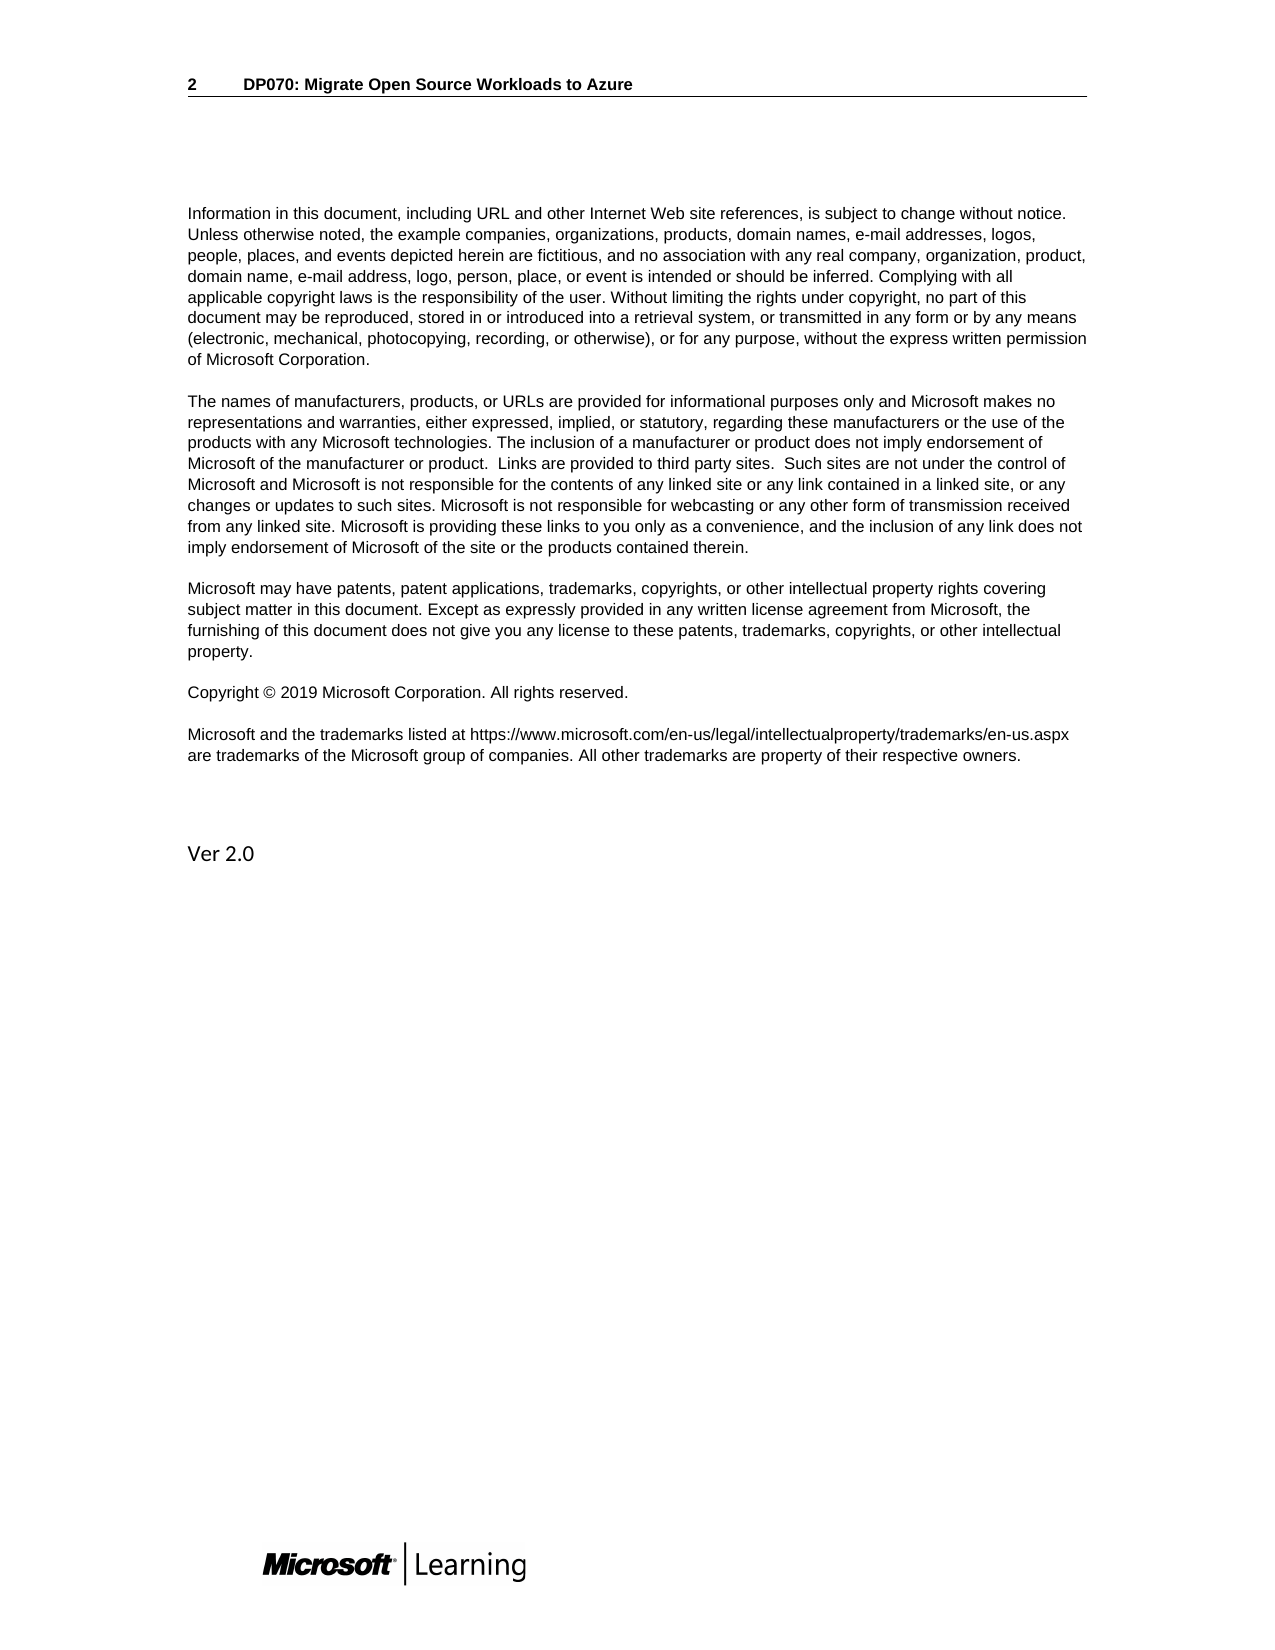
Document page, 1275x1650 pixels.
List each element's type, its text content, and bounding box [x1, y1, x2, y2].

text The names of manufacturers, products, or URLs are provided for informational purposes only and Microsoft makes no representations and warranties, either expressed, implied, or statutory, regarding these manufacturers or the use of the products with any Microsoft technologies. The inclusion of a manufacturer or product does not imply endorsement of Microsoft of the manufacturer or product. Links are provided to third party sites. Such sites are not under the control of Microsoft and Microsoft is not responsible for the contents of any linked site or any link contained in a linked site, or any changes or updates to such sites. Microsoft is not responsible for webcasting or any other form of transmission received from any linked site. Microsoft is providing these links to you only as a convenience, and the inclusion of any link does not imply endorsement of Microsoft of the site or the products contained therein. [187, 391, 1087, 557]
text Ver 2.0 [187, 839, 1087, 867]
text Information in this document, including URL and other Internet Web site references, is subject to change without notice. Unless otherwise noted, the example companies, organizations, products, domain names, e-mail addresses, logos, people, places, and events depicted herein are fictitious, and no association with any real company, organization, product, domain name, e-mail address, logo, person, place, or event is intended or should be inferred. Complying with all applicable copyright laws is the responsibility of the user. Without limiting the rights under copyright, no part of this document may be reproduced, stored in or introduced into a retrieval system, or transmitted in any form or by any means (electronic, mechanical, photocopying, recording, or otherwise), or for any purpose, without the express written permission of Microsoft Corporation. [187, 203, 1087, 370]
text Microsoft and the trademarks listed at https://www.microsoft.com/en-us/legal/intellectualproperty/trademarks/en-us.aspx are trademarks of the Microsoft group of companies. All other trademarks are property of their respective owners. [187, 724, 1087, 766]
text Microsoft may have patents, patent applications, trademarks, copyrights, or other intellectual property rights covering subject matter in this document. Except as expressly provided in any written license agreement from Microsoft, the furnishing of this document does not give you any license to these patents, trademarks, copyrights, or other intellectual property. [187, 578, 1087, 661]
text Copyright © 2019 Microsoft Corporation. All rights reserved. [187, 682, 1087, 703]
